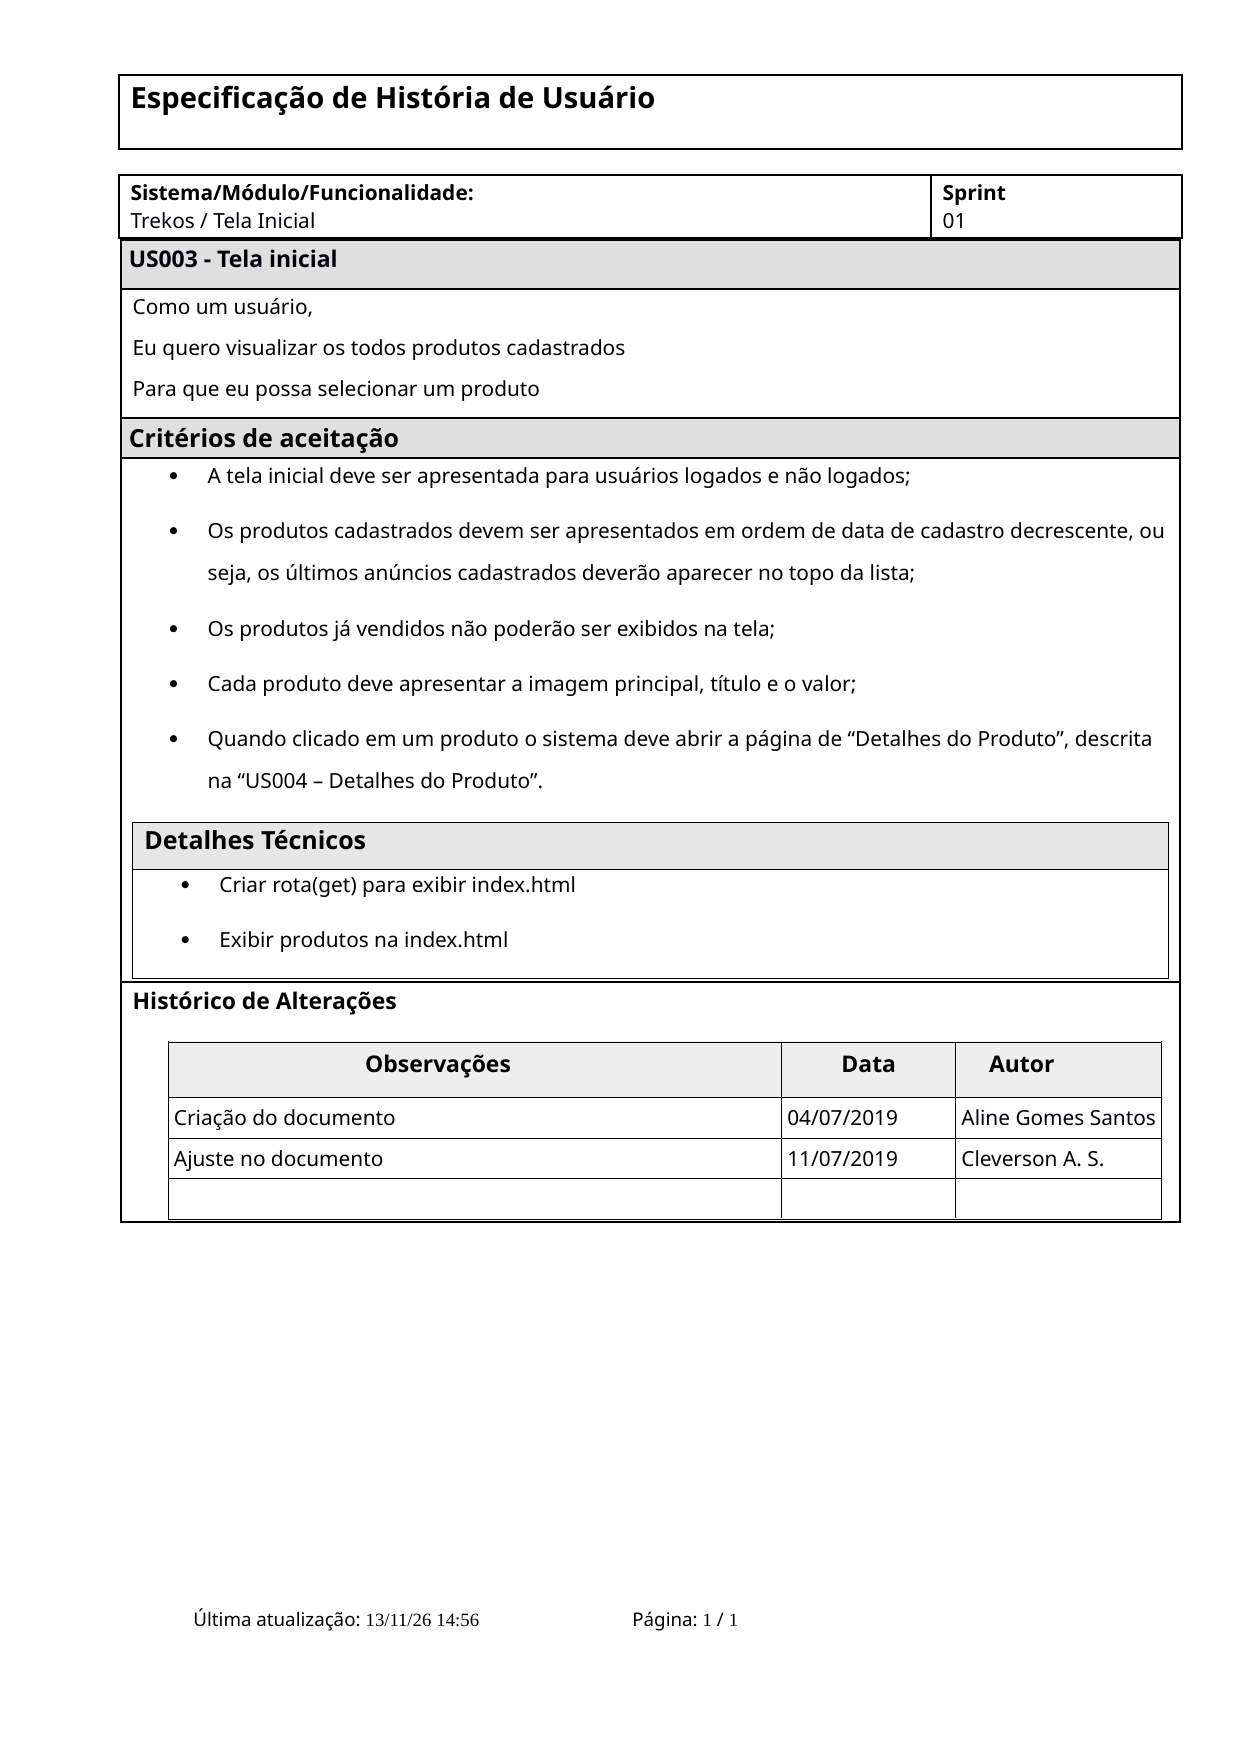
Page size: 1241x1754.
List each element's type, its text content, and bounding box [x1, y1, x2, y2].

table_cell Como um usuário, Eu quero visualizar os todos produtos cadastrados Para que eu possa selecionar um produto [122, 290, 1179, 417]
table_header Sprint 01 [932, 176, 1181, 237]
table_header Sistema/Módulo/Funcionalidade: Trekos / Tela Inicial [120, 176, 930, 237]
table_cell A tela inicial deve ser apresentada para usuários logados e não logados; Os produtos cadastrados devem ser apresentados em ordem de data de cadastro decrescente, ou seja, os últimos anúncios cadastrados deverão aparecer no topo da lista; Os produtos já vendidos não poderão ser exibidos na tela; Cada produto deve apresentar a imagem principal, título e o valor; Quando clicado em um produto o sistema deve abrir a página de “Detalhes do Produto”, descrita na “US004 – Detalhes do Produto”. [122, 459, 1179, 981]
table_header US003 - Tela inicial [122, 241, 1179, 288]
table_cell Histórico de Alterações [122, 983, 1179, 1221]
table_cell Critérios de aceitação [122, 419, 1179, 457]
